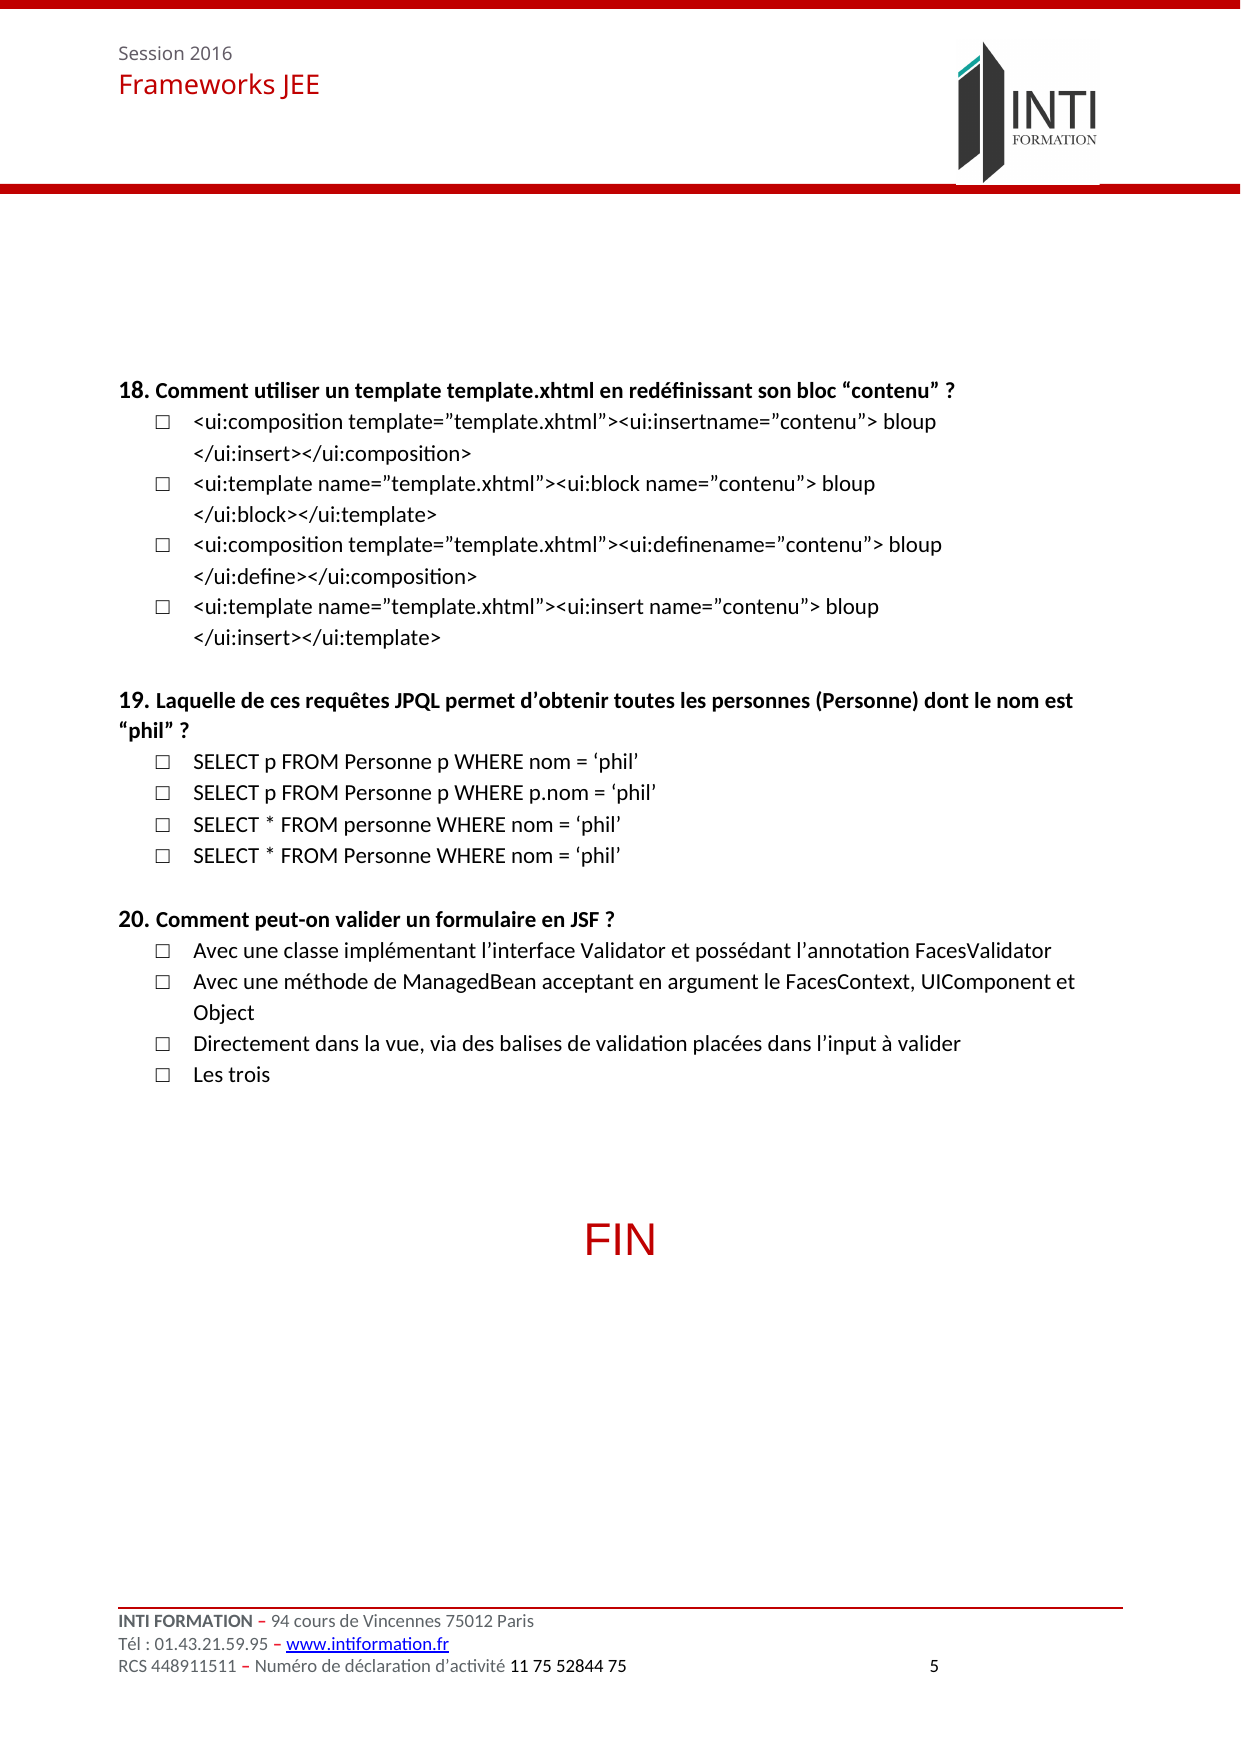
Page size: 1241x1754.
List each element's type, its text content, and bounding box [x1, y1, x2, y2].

list Directement dans la vue, via des balises de validation placées dans l’input à valider [156, 1029, 1122, 1058]
list Les trois [156, 1060, 1122, 1089]
list SELECT p FROM Personne p WHERE p.nom = ‘phil’ [156, 778, 1122, 807]
list <ui:composition template=”template.xhtml”><ui:insertname=”contenu”> bloup </ui:insert></ui:composition> [156, 407, 1122, 467]
list SELECT * FROM personne WHERE nom = ‘phil’ [156, 810, 1122, 839]
list SELECT p FROM Personne p WHERE nom = ‘phil’ [156, 747, 1122, 776]
list <ui:template name=”template.xhtml”><ui:block name=”contenu”> bloup </ui:block></ui:template> [156, 469, 1122, 528]
text 18. Comment utiliser un template template.xhtml en redéfinissant son bloc “contenu” ? [118, 374, 1122, 405]
list Avec une classe implémentant l’interface Validator et possédant l’annotation FacesValidator [156, 936, 1122, 965]
picture [956, 39, 1100, 185]
text 19. Laquelle de ces requêtes JPQL permet d’obtenir toutes les personnes (Personne) dont le nom est “phil” ? [118, 684, 1122, 744]
list Avec une méthode de ManagedBean acceptant en argument le FacesContext, UIComponent et Object [156, 967, 1122, 1027]
list SELECT * FROM Personne WHERE nom = ‘phil’ [156, 841, 1122, 870]
list <ui:template name=”template.xhtml”><ui:insert name=”contenu”> bloup </ui:insert></ui:template> [156, 592, 1122, 682]
list <ui:composition template=”template.xhtml”><ui:definename=”contenu”> bloup </ui:define></ui:composition> [156, 531, 1122, 590]
text FIN [118, 1212, 1122, 1265]
text 20. Comment peut-on valider un formulaire en JSF ? [118, 903, 1122, 933]
